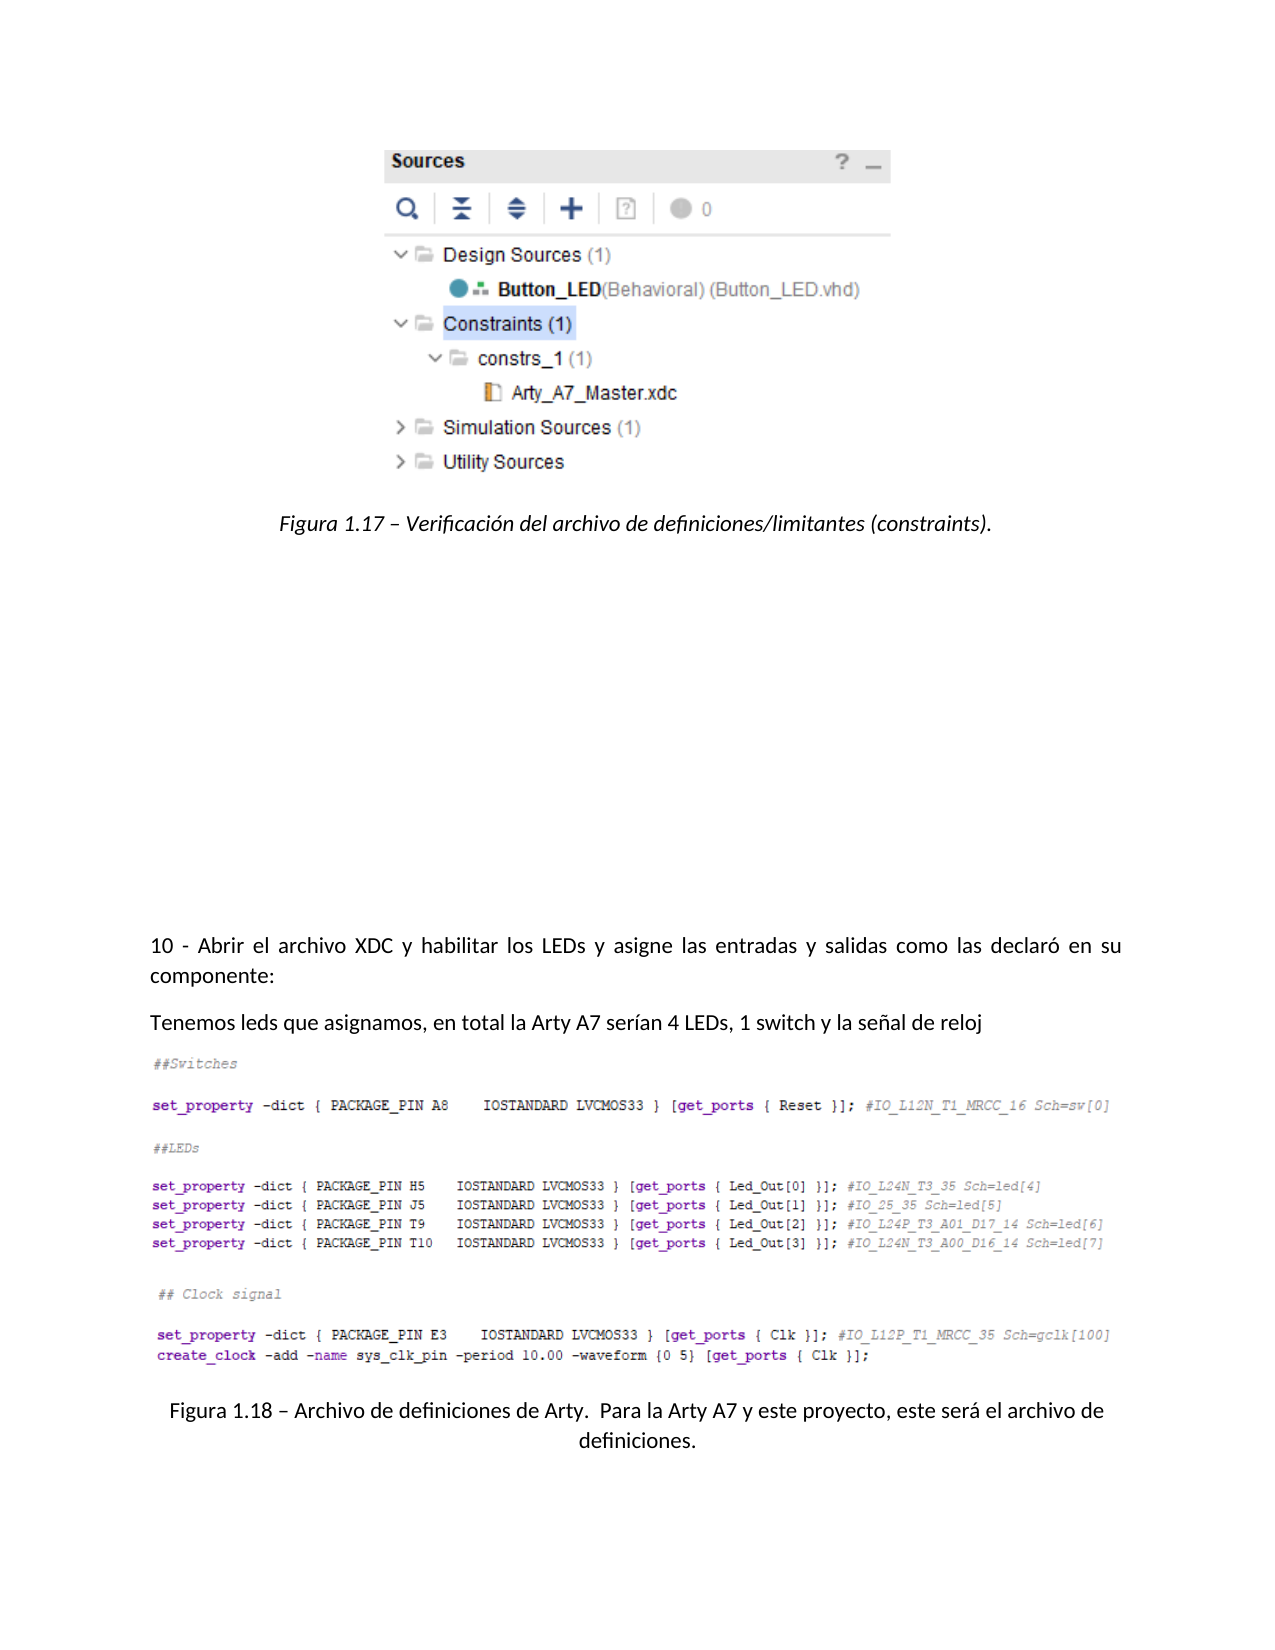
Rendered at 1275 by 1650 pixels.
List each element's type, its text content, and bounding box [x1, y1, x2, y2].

text 10 - Abrir el archivo XDC y habilitar los LEDs y asigne las entradas y salidas como las declaró en su componente: [150, 931, 1125, 989]
text Tenemos leds que asignamos, en total la Arty A7 serían 4 LEDs, 1 switch y la señal de reloj [150, 1008, 1125, 1036]
text Figura 1.18 – Archivo de definiciones de Arty. Para la Arty A7 y este proyecto, este será el archivo de definiciones. [150, 1396, 1125, 1454]
picture [150, 1138, 1125, 1264]
picture [150, 1055, 1125, 1120]
picture [384, 150, 891, 491]
text Figura 1.17 – Verificación del archivo de definiciones/limitantes (constraints). [150, 509, 1125, 537]
picture [150, 1282, 1125, 1378]
